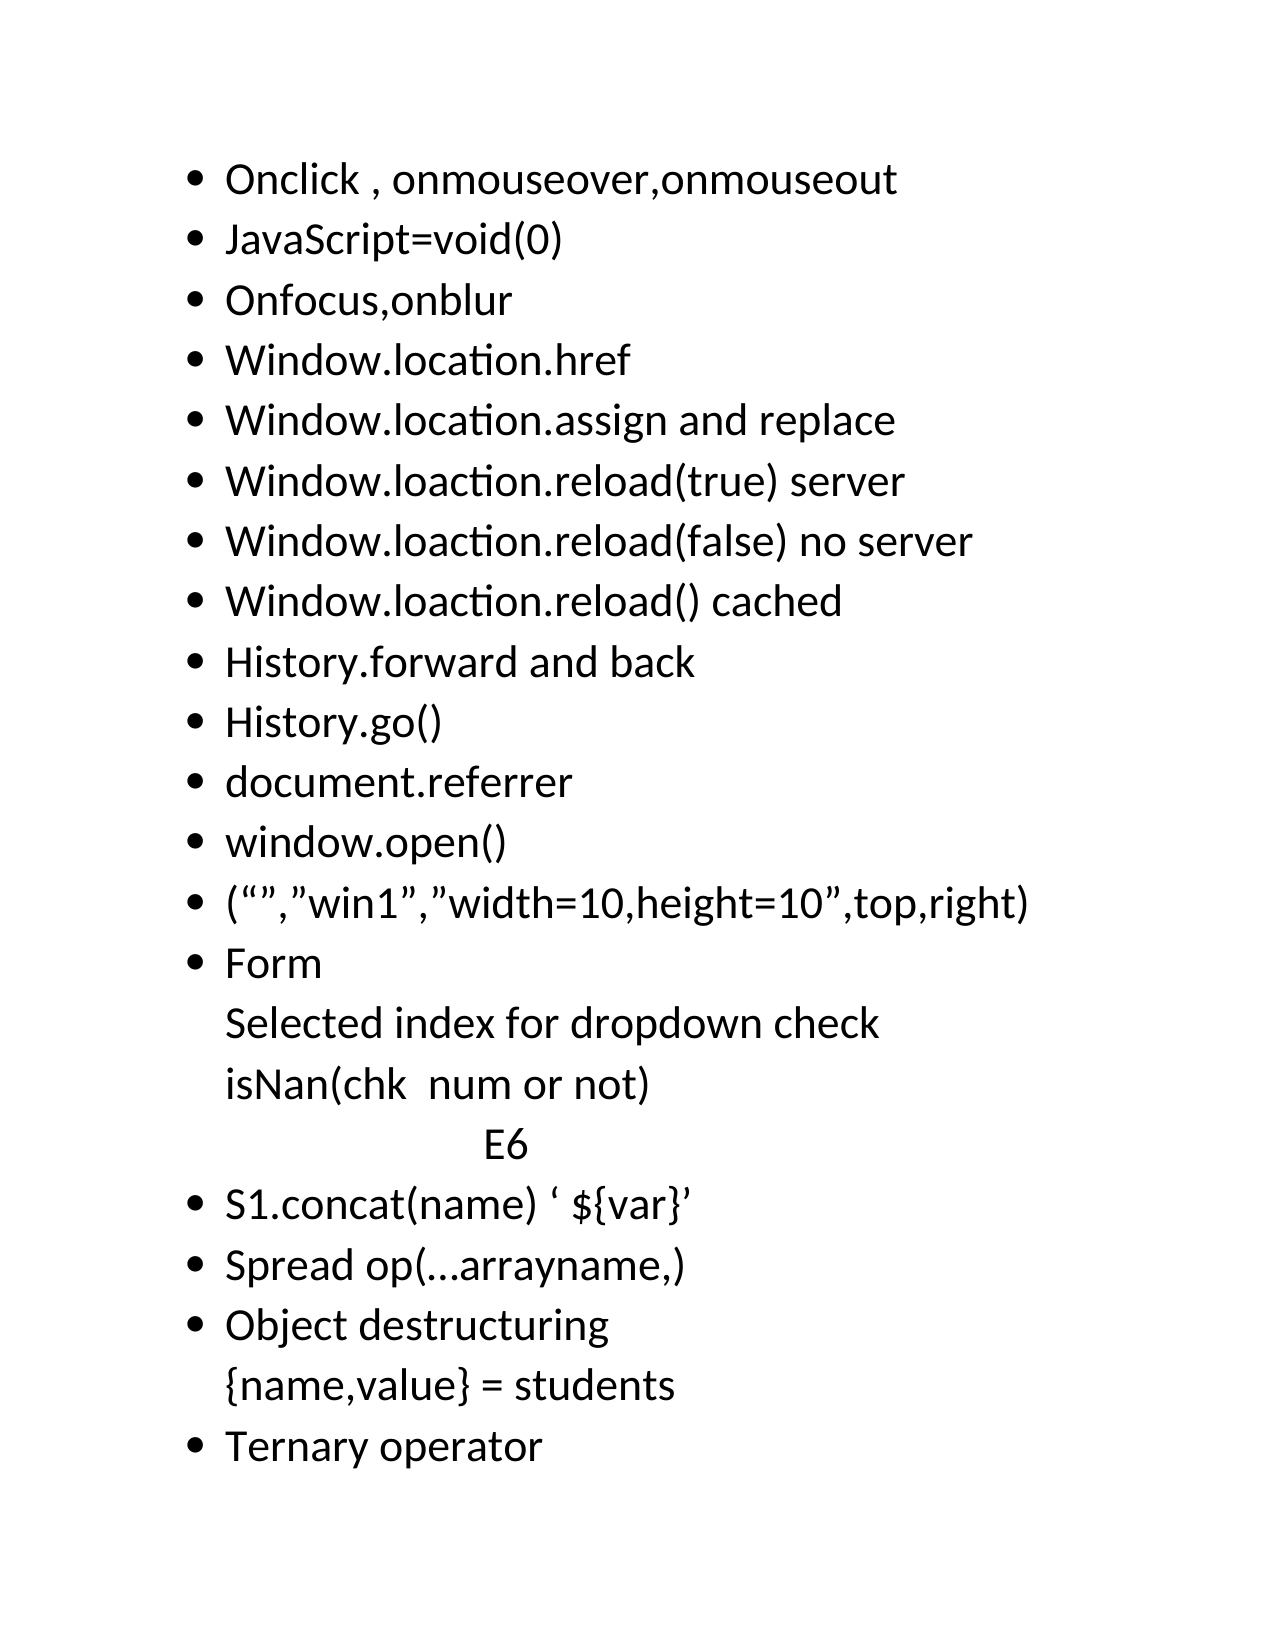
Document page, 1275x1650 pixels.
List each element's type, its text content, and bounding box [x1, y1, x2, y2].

list Object destructuring [187, 1296, 1125, 1352]
list JavaScript=void(0) [187, 210, 1125, 266]
list Onclick , onmouseover,onmouseout [187, 150, 1125, 206]
list Window.loaction.reload() cached [187, 572, 1125, 628]
list {name,value} = students [225, 1356, 1125, 1412]
list Spread op(…arrayname,) [187, 1236, 1125, 1292]
list (“”,”win1”,”width=10,height=10”,top,right) [187, 874, 1125, 930]
list Form [187, 934, 1125, 990]
list isNan(chk num or not) [225, 1055, 1125, 1111]
list S1.concat(name) ‘ ${var}’ [187, 1175, 1125, 1231]
list History.go() [187, 693, 1125, 749]
list Selected index for dropdown check [225, 994, 1125, 1050]
list Window.location.assign and replace [187, 391, 1125, 447]
list History.forward and back [187, 632, 1125, 688]
list Window.loaction.reload(true) server [187, 452, 1125, 507]
list E6 [225, 1115, 1125, 1171]
list document.referrer [187, 753, 1125, 809]
list Ternary operator [187, 1417, 1125, 1472]
list Window.loaction.reload(false) no server [187, 512, 1125, 568]
list Window.location.href [187, 331, 1125, 387]
list Onfocus,onblur [187, 271, 1125, 327]
list window.open() [187, 813, 1125, 869]
